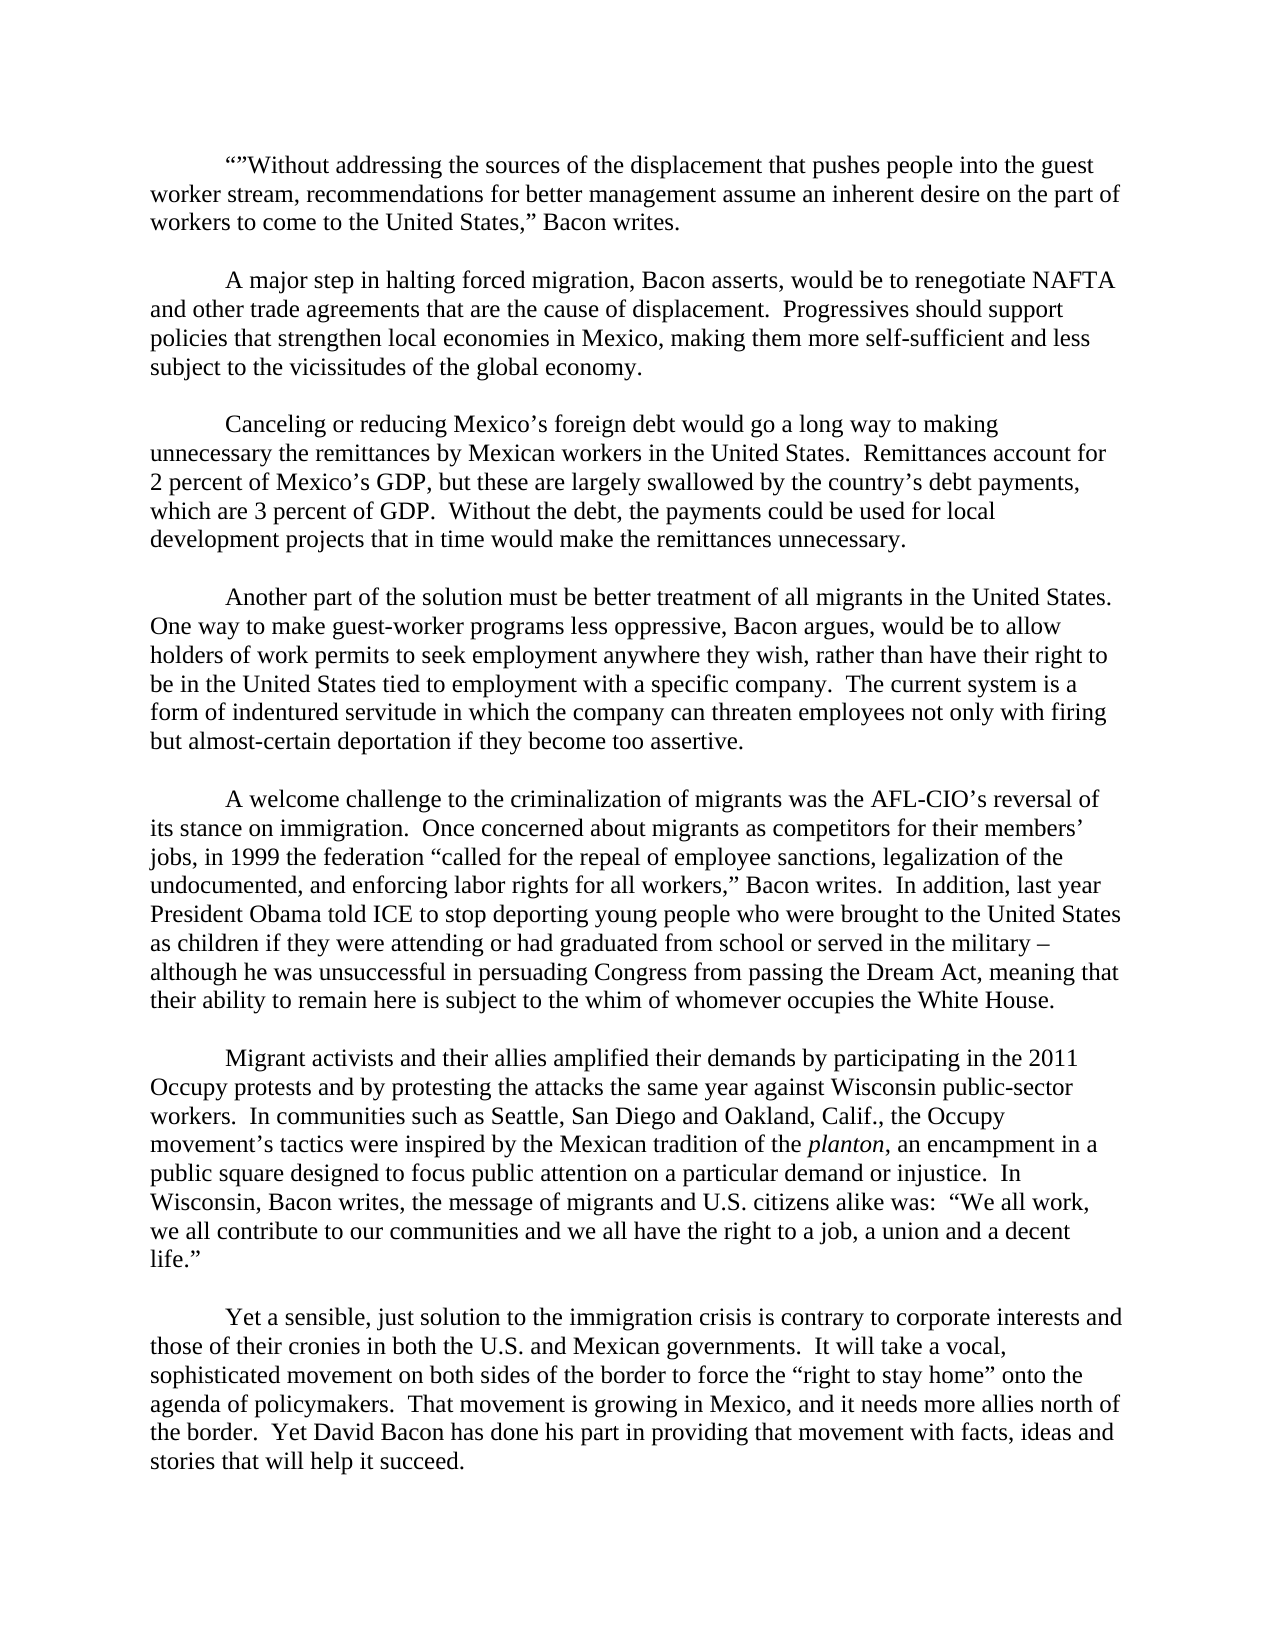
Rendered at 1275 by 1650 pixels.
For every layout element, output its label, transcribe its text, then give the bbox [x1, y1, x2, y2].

text A welcome challenge to the criminalization of migrants was the AFL-CIO’s reversal of its stance on immigration. Once concerned about migrants as competitors for their members’ jobs, in 1999 the federation “called for the repeal of employee sanctions, legalization of the undocumented, and enforcing labor rights for all workers,” Bacon writes. In addition, last year President Obama told ICE to stop deporting young people who were brought to the United States as children if they were attending or had graduated from school or served in the military – although he was unsuccessful in persuading Congress from passing the Dream Act, meaning that their ability to remain here is subject to the whim of whomever occupies the White House. [150, 784, 1125, 1014]
text Yet a sensible, just solution to the immigration crisis is contrary to corporate interests and those of their cronies in both the U.S. and Mexican governments. It will take a vocal, sophisticated movement on both sides of the border to force the “right to stay home” onto the agenda of policymakers. That movement is growing in Mexico, and it needs more allies north of the border. Yet David Bacon has done his part in providing that movement with facts, ideas and stories that will help it succeed. [150, 1302, 1125, 1475]
text A major step in halting forced migration, Bacon asserts, would be to renegotiate NAFTA and other trade agreements that are the cause of displacement. Progressives should support policies that strengthen local economies in Mexico, making them more self-sufficient and less subject to the vicissitudes of the global economy. [150, 265, 1125, 380]
text “”Without addressing the sources of the displacement that pushes people into the guest worker stream, recommendations for better management assume an inherent desire on the part of workers to come to the United States,” Bacon writes. [150, 150, 1125, 236]
text Another part of the solution must be better treatment of all migrants in the United States. One way to make guest-worker programs less oppressive, Bacon argues, would be to allow holders of work permits to seek employment anywhere they wish, rather than have their right to be in the United States tied to employment with a specific company. The current system is a form of indentured servitude in which the company can threaten employees not only with firing but almost-certain deportation if they become too assertive. [150, 582, 1125, 755]
text Migrant activists and their allies amplified their demands by participating in the 2011 Occupy protests and by protesting the attacks the same year against Wisconsin public-sector workers. In communities such as Seattle, San Diego and Oakland, Calif., the Occupy movement’s tactics were inspired by the Mexican tradition of the planton, an encampment in a public square designed to focus public attention on a particular demand or injustice. In Wisconsin, Bacon writes, the message of migrants and U.S. citizens alike was: “We all work, we all contribute to our communities and we all have the right to a job, a union and a decent life.” [150, 1043, 1125, 1273]
text Canceling or reducing Mexico’s foreign debt would go a long way to making unnecessary the remittances by Mexican workers in the United States. Remittances account for 2 percent of Mexico’s GDP, but these are largely swallowed by the country’s debt payments, which are 3 percent of GDP. Without the debt, the payments could be used for local development projects that in time would make the remittances unnecessary. [150, 409, 1125, 553]
